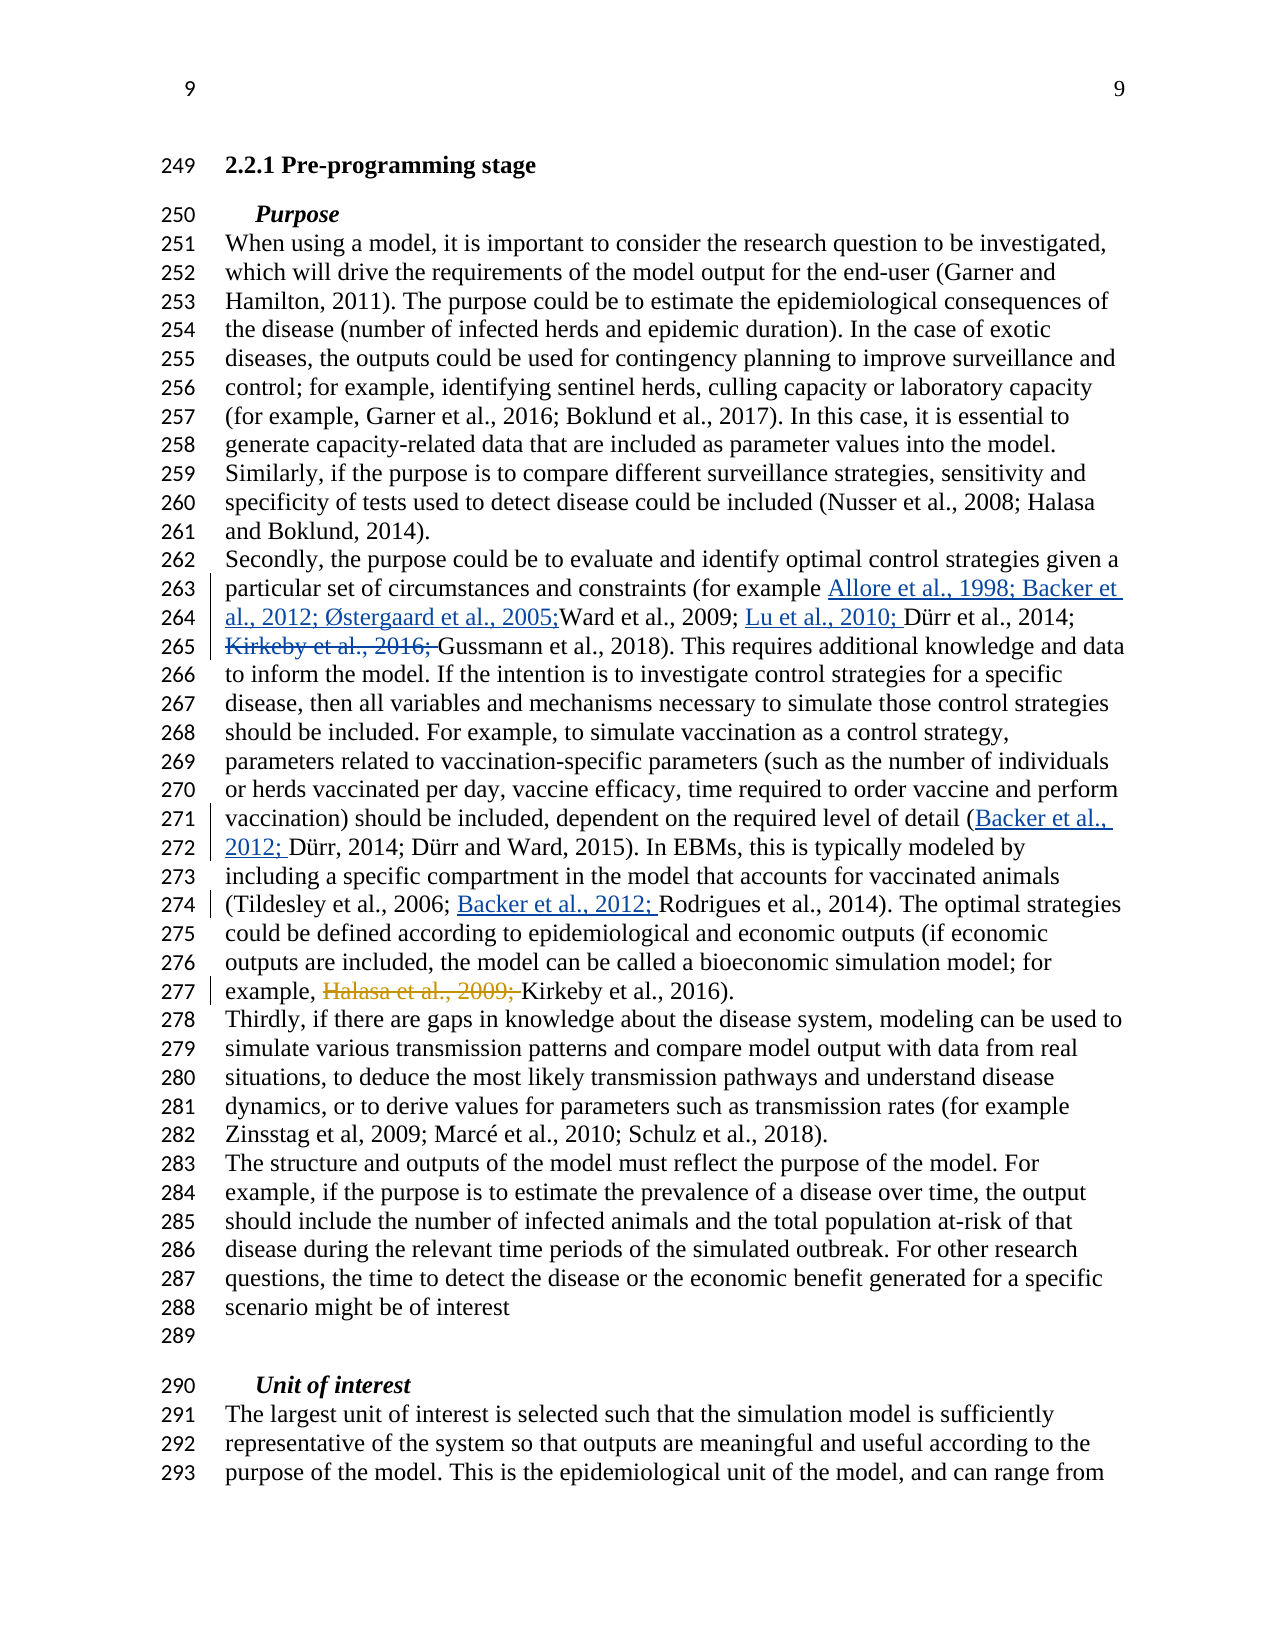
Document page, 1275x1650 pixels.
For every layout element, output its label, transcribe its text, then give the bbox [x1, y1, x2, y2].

subtitle 2.2.1 Pre-programming stage [225, 150, 1125, 179]
subtitle Unit of interest [255, 1370, 1125, 1399]
subtitle Purpose [255, 199, 1125, 228]
list Secondly, the purpose could be to evaluate and identify optimal control strategies given a particular set of circumstances and constraints (for example Ward et al., 2009; Dürr et al., 2014; Gussmann et al., 2018). This requires additional knowledge and data to inform the model. If the intention is to investigate control strategies for a specific disease, then all variables and mechanisms necessary to simulate those control strategies should be included. For example, to simulate vaccination as a control strategy, parameters related to vaccination-specific parameters (such as the number of individuals or herds vaccinated per day, vaccine efficacy, time required to order vaccine and perform vaccination) should be included, dependent on the required level of detail (Dürr, 2014; Dürr and Ward, 2015). In EBMs, this is typically modeled by including a specific compartment in the model that accounts for vaccinated animals (Tildesley et al., 2006; Rodrigues et al., 2014). The optimal strategies could be defined according to epidemiological and economic outputs (if economic outputs are included, the model can be called a bioeconomic simulation model; for example, Kirkeby et al., 2016). [225, 544, 1125, 1004]
list When using a model, it is important to consider the research question to be investigated, which will drive the requirements of the model output for the end-user (Garner and Hamilton, 2011). The purpose could be to estimate the epidemiological consequences of the disease (number of infected herds and epidemic duration). In the case of exotic diseases, the outputs could be used for contingency planning to improve surveillance and control; for example, identifying sentinel herds, culling capacity or laboratory capacity (for example, Garner et al., 2016; Boklund et al., 2017). In this case, it is essential to generate capacity-related data that are included as parameter values into the model. Similarly, if the purpose is to compare different surveillance strategies, sensitivity and specificity of tests used to detect disease could be included (Nusser et al., 2008; Halasa and Boklund, 2014). [225, 228, 1125, 544]
list Thirdly, if there are gaps in knowledge about the disease system, modeling can be used to simulate various transmission patterns and compare model output with data from real situations, to deduce the most likely transmission pathways and understand disease dynamics, or to derive values for parameters such as transmission rates (for example Zinsstag et al, 2009; Marcé et al., 2010; Schulz et al., 2018). [225, 1004, 1125, 1148]
list The structure and outputs of the model must reflect the purpose of the model. For example, if the purpose is to estimate the prevalence of a disease over time, the output should include the number of infected animals and the total population at-risk of that disease during the relevant time periods of the simulated outbreak. For other research questions, the time to detect the disease or the economic benefit generated for a specific scenario might be of interest [225, 1148, 1125, 1321]
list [225, 1399, 1125, 1485]
